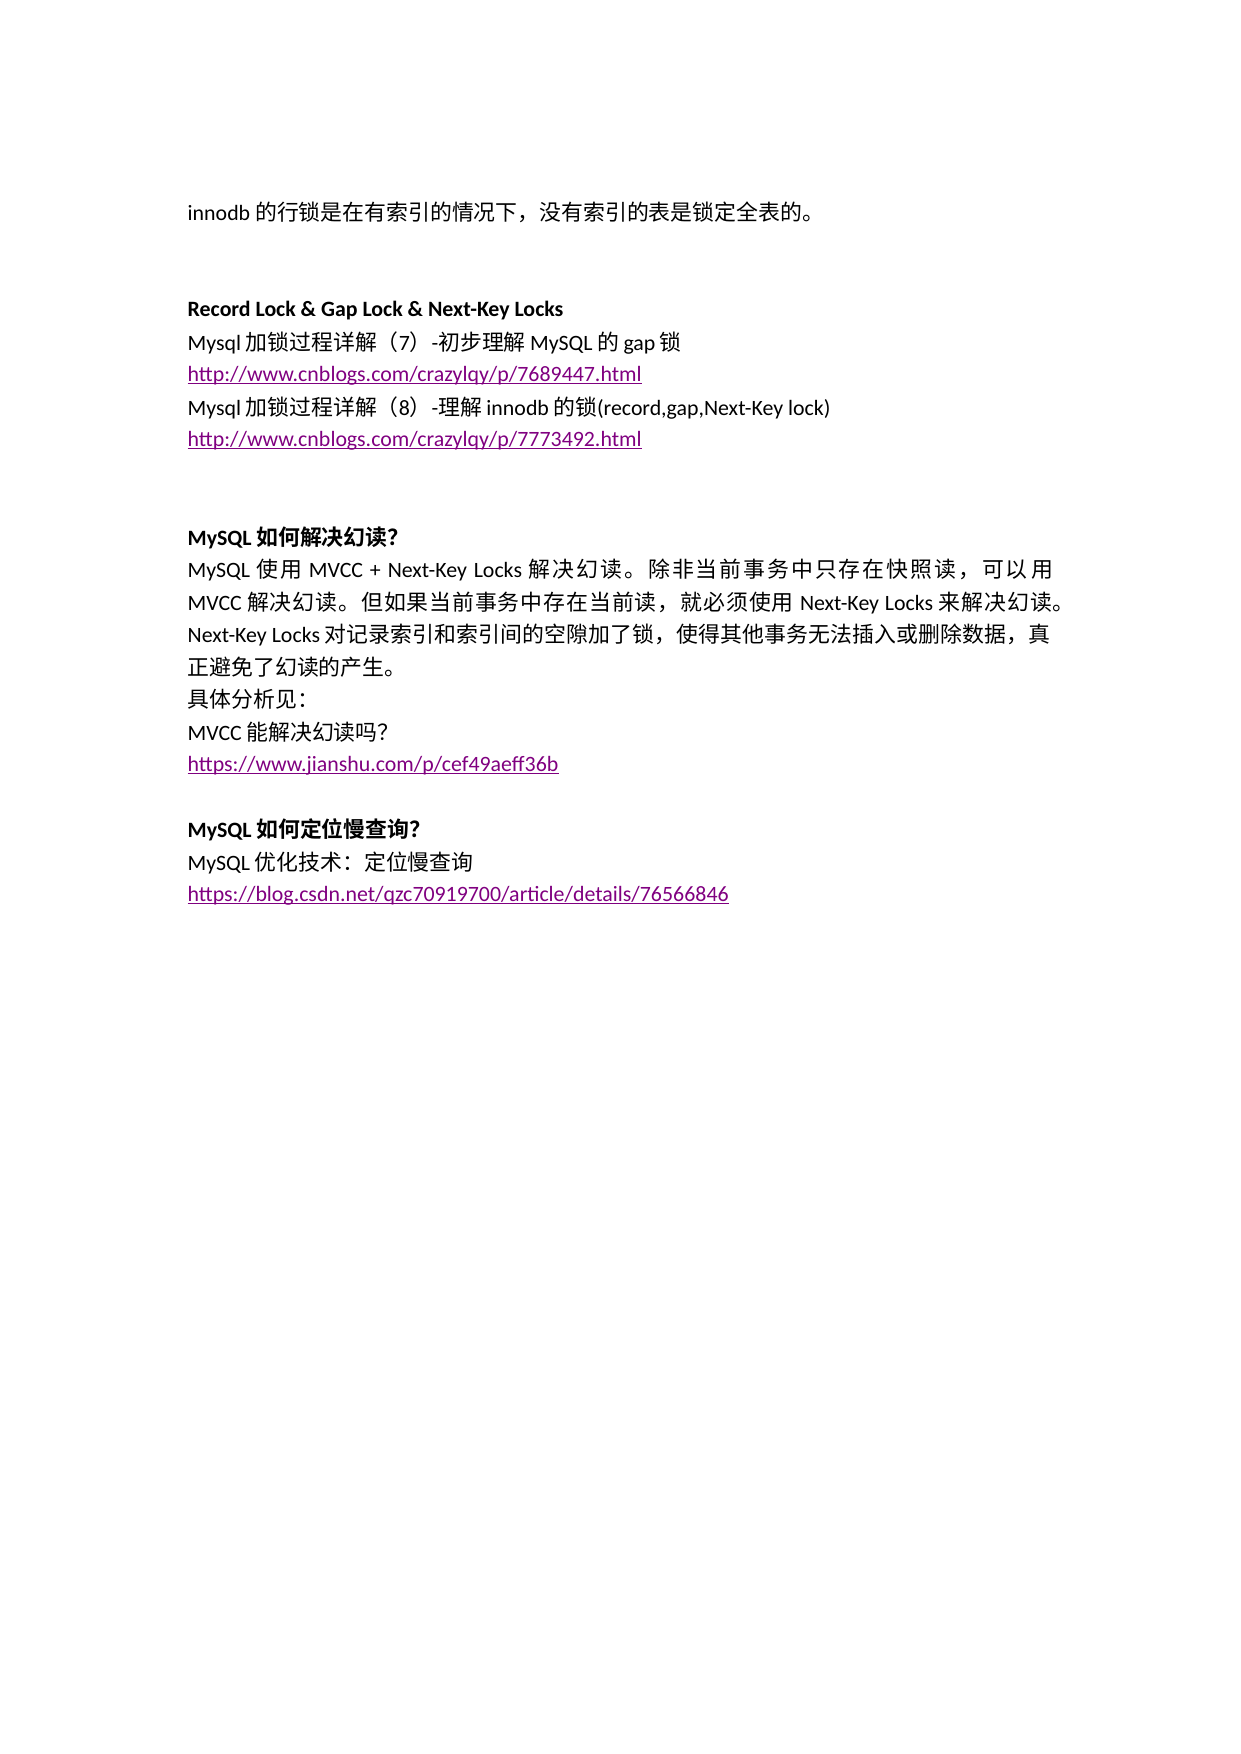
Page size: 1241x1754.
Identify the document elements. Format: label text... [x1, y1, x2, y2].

subtitle MySQL优化技术：定位慢查询 [187, 844, 1053, 877]
text http://www.cnblogs.com/crazylqy/p/7689447.html [187, 357, 1053, 389]
text https://blog.csdn.net/qzc70919700/article/details/76566846 [187, 877, 1053, 909]
text innodb 的行锁是在有索引的情况下，没有索引的表是锁定全表的。 [187, 194, 1053, 227]
text 具体分析见： [187, 682, 1053, 714]
text Mysql加锁过程详解（7）-初步理解MySQL的gap锁 [187, 324, 1053, 357]
text http://www.cnblogs.com/crazylqy/p/7773492.html [187, 422, 1053, 454]
text MySQL如何定位慢查询？ [187, 812, 1053, 844]
text https://www.jianshu.com/p/cef49aeff36b [187, 747, 1053, 779]
text Mysql加锁过程详解（8）-理解innodb的锁(record,gap,Next-Key lock) [187, 389, 1053, 422]
text Record Lock & Gap Lock & Next-Key Locks [187, 292, 1053, 324]
text MVCC能解决幻读吗？ [187, 714, 1053, 747]
text MySQL使用MVCC + Next-Key Locks解决幻读。除非当前事务中只存在快照读，可以用MVCC解决幻读。但如果当前事务中存在当前读，就必须使用Next-Key Locks来解决幻读。Next-Key Locks对记录索引和索引间的空隙加了锁，使得其他事务无法插入或删除数据，真正避免了幻读的产生。 [187, 552, 1053, 682]
text MySQL如何解决幻读？ [187, 519, 1053, 552]
